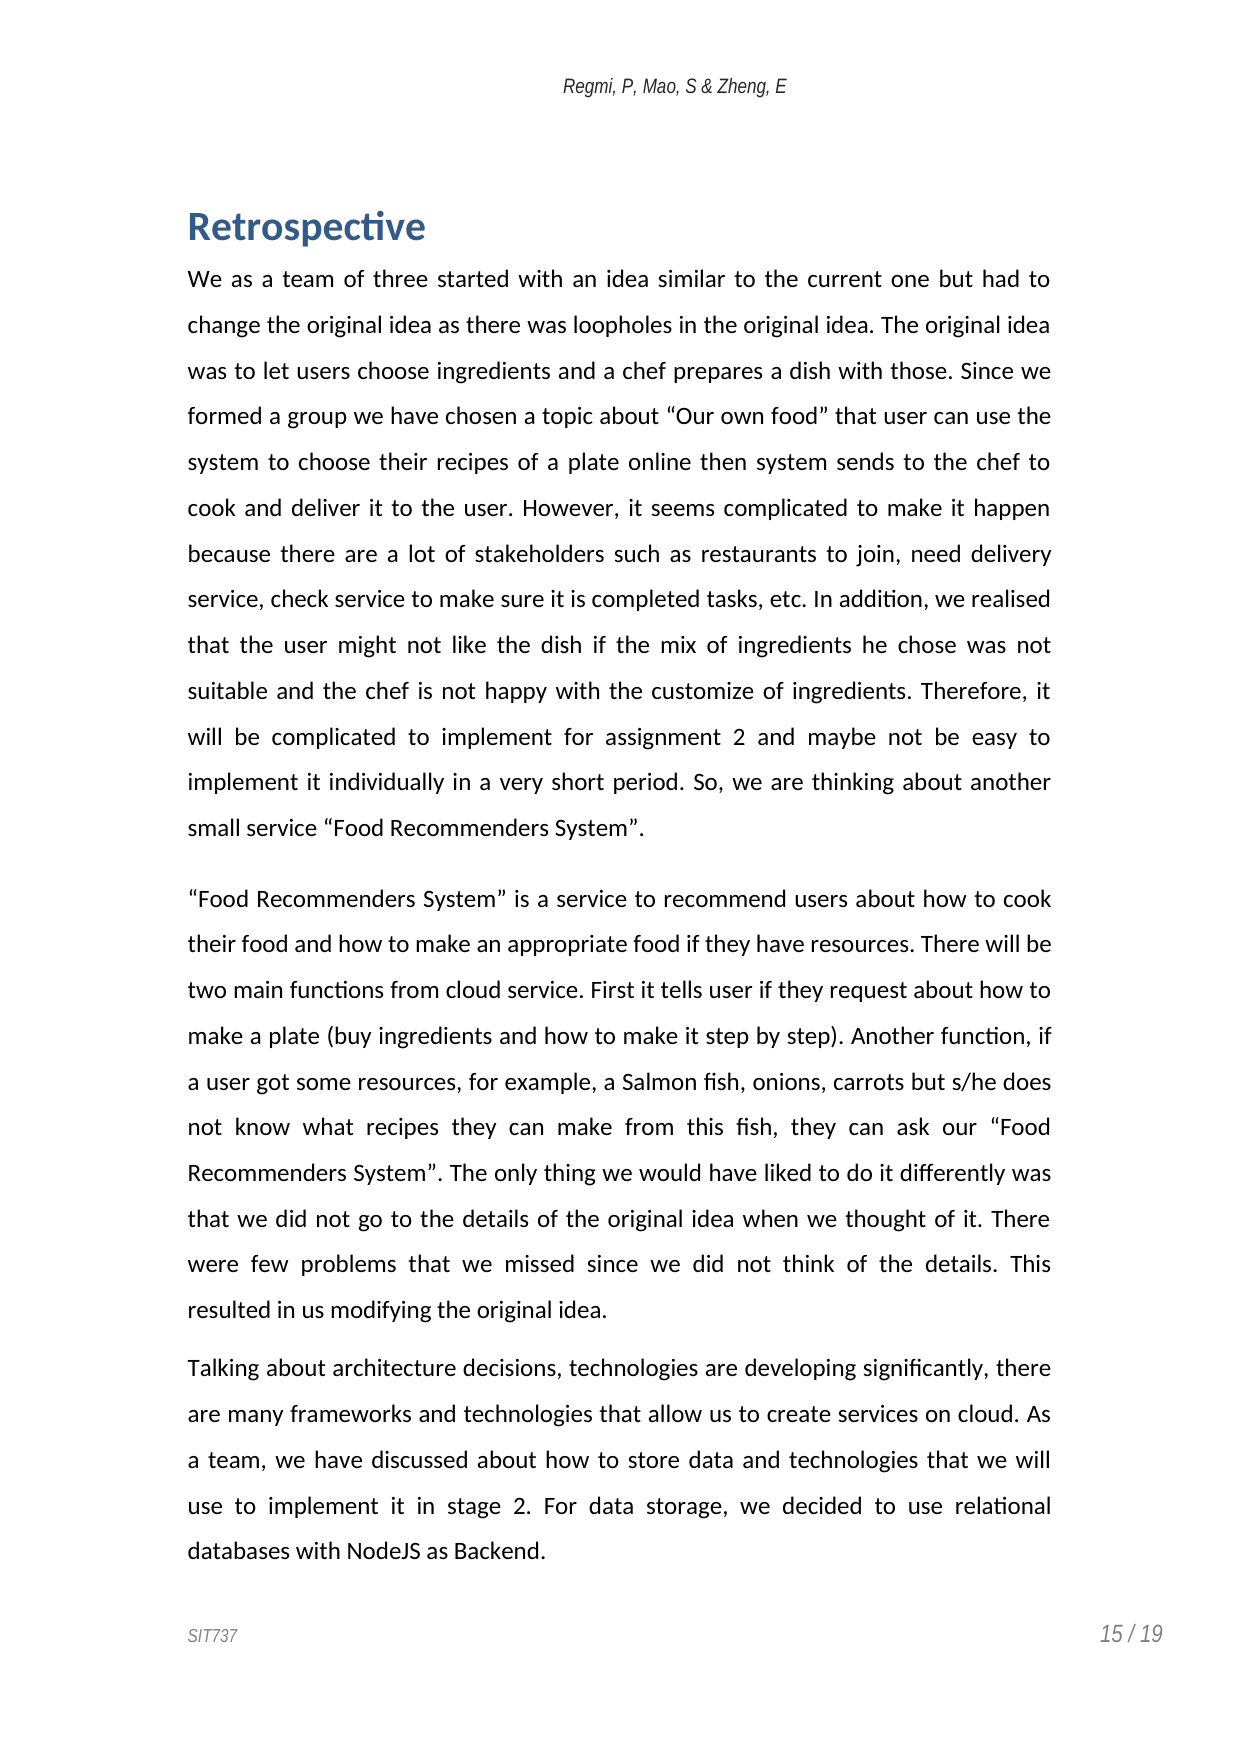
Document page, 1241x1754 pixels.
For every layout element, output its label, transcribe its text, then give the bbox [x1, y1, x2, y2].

text We as a team of three started with an idea similar to the current one but had to change the original idea as there was loopholes in the original idea. The original idea was to let users choose ingredients and a chef prepares a dish with those. Since we formed a group we have chosen a topic about “Our own food” that user can use the system to choose their recipes of a plate online then system sends to the chef to cook and deliver it to the user. However, it seems complicated to make it happen because there are a lot of stakeholders such as restaurants to join, need delivery service, check service to make sure it is completed tasks, etc. In addition, we realised that the user might not like the dish if the mix of ingredients he chose was not suitable and the chef is not happy with the customize of ingredients. Therefore, it will be complicated to implement for assignment 2 and maybe not be easy to implement it individually in a very short period. So, we are thinking about another small service “Food Recommenders System”. [187, 263, 1053, 843]
subtitle Retrospective [187, 200, 1053, 251]
text “Food Recommenders System” is a service to recommend users about how to cook their food and how to make an appropriate food if they have resources. There will be two main functions from cloud service. First it tells user if they request about how to make a plate (buy ingredients and how to make it step by step). Another function, if a user got some resources, for example, a Salmon fish, onions, carrots but s/he does not know what recipes they can make from this fish, they can ask our “Food Recommenders System”. The only thing we would have liked to do it differently was that we did not go to the details of the original idea when we thought of it. There were few problems that we missed since we did not think of the details. This resulted in us modifying the original idea. [187, 883, 1053, 1325]
text Talking about architecture decisions, technologies are developing significantly, there are many frameworks and technologies that allow us to create services on cloud. As a team, we have discussed about how to store data and technologies that we will use to implement it in stage 2. For data storage, we decided to use relational databases with NodeJS as Backend. [187, 1353, 1053, 1566]
